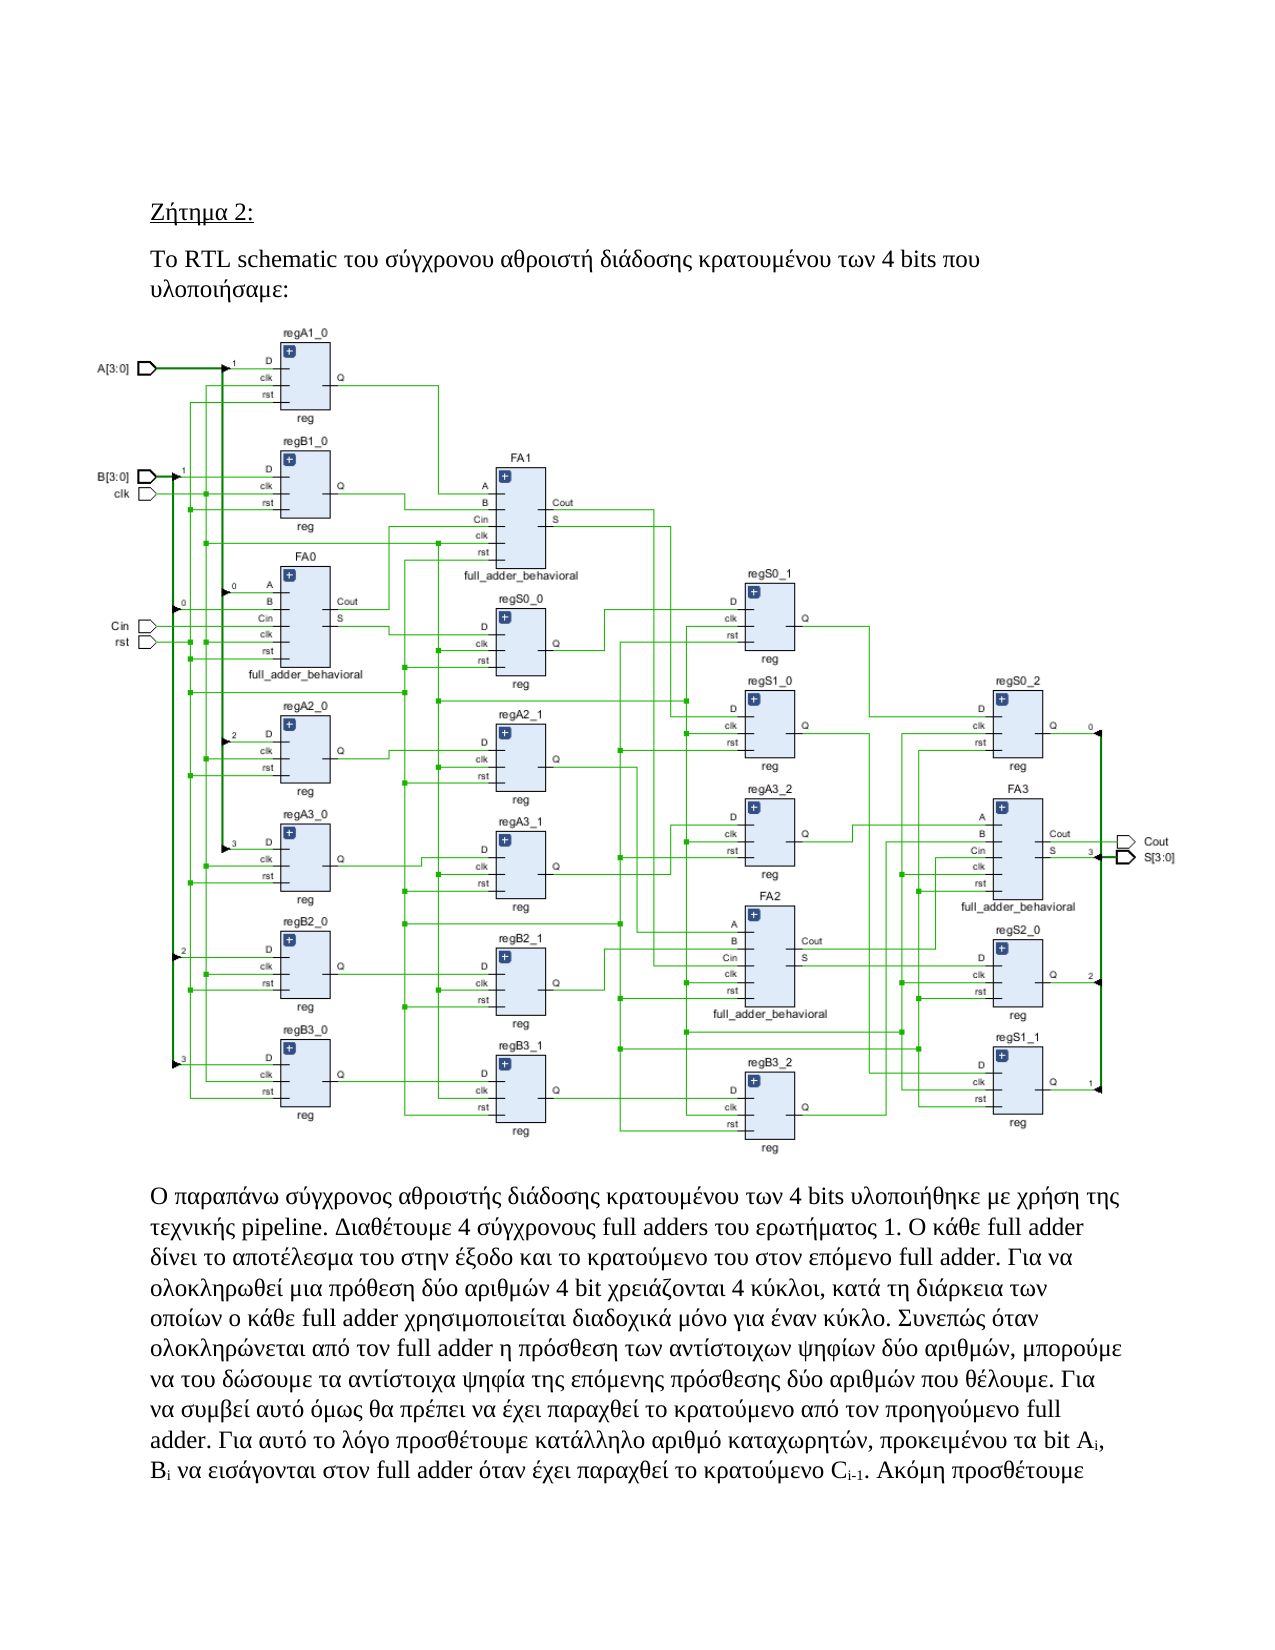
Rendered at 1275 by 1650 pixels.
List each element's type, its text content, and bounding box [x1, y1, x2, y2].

text Ζήτημα 2: [150, 197, 1125, 226]
text Το RTL schematic του σύγχρονου αθροιστή διάδοσης κρατουμένου των 4 bits που υλοποιήσαμε: [150, 244, 1125, 303]
picture [89, 320, 1182, 1162]
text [150, 1162, 1125, 1484]
